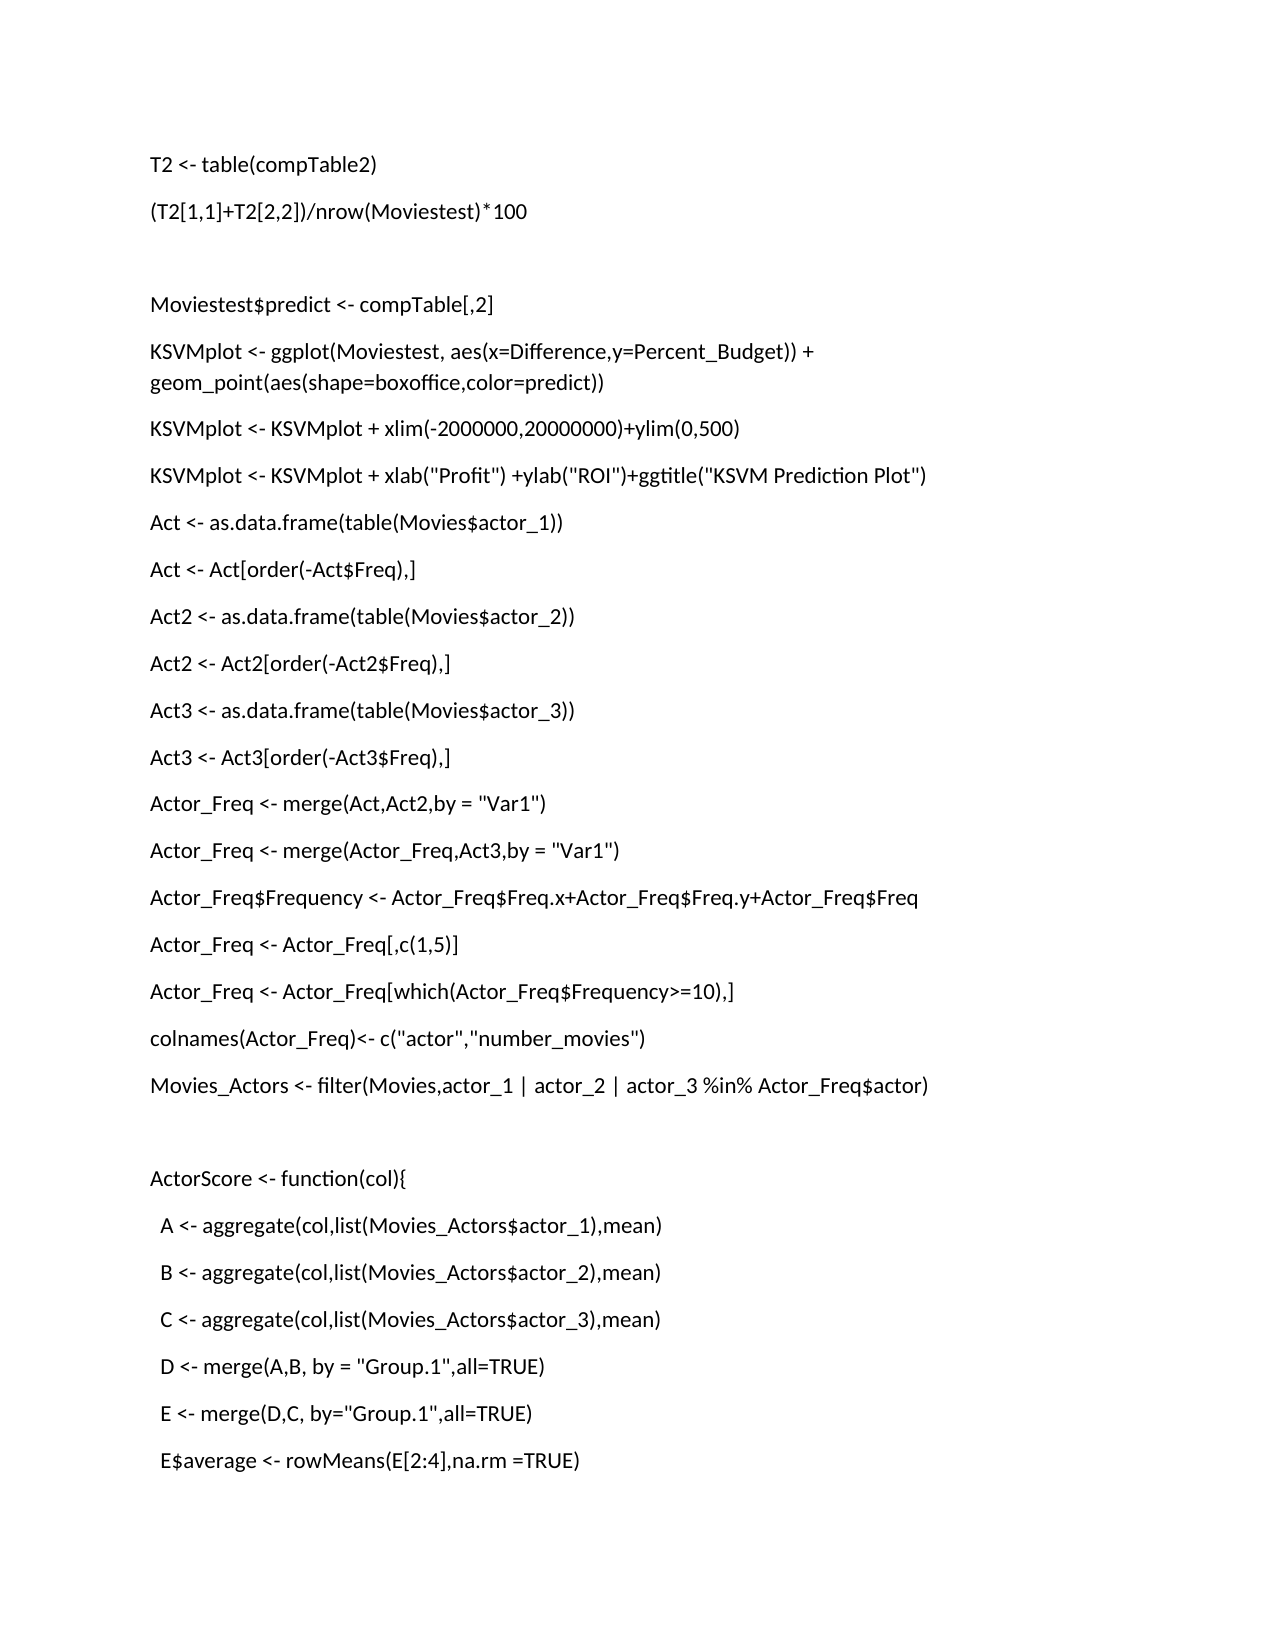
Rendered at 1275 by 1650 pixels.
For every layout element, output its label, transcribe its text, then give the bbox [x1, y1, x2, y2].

text E$average <- rowMeans(E[2:4],na.rm =TRUE) [150, 1446, 1125, 1474]
text Actor_Freq <- merge(Act,Act2,by = "Var1") [150, 789, 1125, 818]
text Act3 <- as.data.frame(table(Movies$actor_3)) [150, 696, 1125, 724]
text E <- merge(D,C, by="Group.1",all=TRUE) [150, 1399, 1125, 1427]
text Actor_Freq <- merge(Actor_Freq,Act3,by = "Var1") [150, 836, 1125, 864]
text Actor_Freq$Frequency <- Actor_Freq$Freq.x+Actor_Freq$Freq.y+Actor_Freq$Freq [150, 883, 1125, 911]
text ActorScore <- function(col){ [150, 1164, 1125, 1193]
text Act2 <- as.data.frame(table(Movies$actor_2)) [150, 602, 1125, 630]
text (T2[1,1]+T2[2,2])/nrow(Moviestest)*100 [150, 197, 1125, 225]
text Act <- Act[order(-Act$Freq),] [150, 555, 1125, 583]
text D <- merge(A,B, by = "Group.1",all=TRUE) [150, 1352, 1125, 1380]
text KSVMplot <- KSVMplot + xlab("Profit") +ylab("ROI")+ggtitle("KSVM Prediction Plot") [150, 461, 1125, 489]
text colnames(Actor_Freq)<- c("actor","number_movies") [150, 1024, 1125, 1052]
text Movies_Actors <- filter(Movies,actor_1 | actor_2 | actor_3 %in% Actor_Freq$actor) [150, 1071, 1125, 1099]
text C <- aggregate(col,list(Movies_Actors$actor_3),mean) [150, 1305, 1125, 1333]
text KSVMplot <- ggplot(Moviestest, aes(x=Difference,y=Percent_Budget)) + geom_point(aes(shape=boxoffice,color=predict)) [150, 337, 1125, 396]
text A <- aggregate(col,list(Movies_Actors$actor_1),mean) [150, 1211, 1125, 1239]
text B <- aggregate(col,list(Movies_Actors$actor_2),mean) [150, 1258, 1125, 1286]
text Act3 <- Act3[order(-Act3$Freq),] [150, 743, 1125, 771]
text Moviestest$predict <- compTable[,2] [150, 291, 1125, 319]
text Actor_Freq <- Actor_Freq[,c(1,5)] [150, 930, 1125, 958]
text Act2 <- Act2[order(-Act2$Freq),] [150, 649, 1125, 677]
text Act <- as.data.frame(table(Movies$actor_1)) [150, 508, 1125, 536]
text T2 <- table(compTable2) [150, 150, 1125, 178]
text Actor_Freq <- Actor_Freq[which(Actor_Freq$Frequency>=10),] [150, 977, 1125, 1005]
text KSVMplot <- KSVMplot + xlim(-2000000,20000000)+ylim(0,500) [150, 414, 1125, 443]
